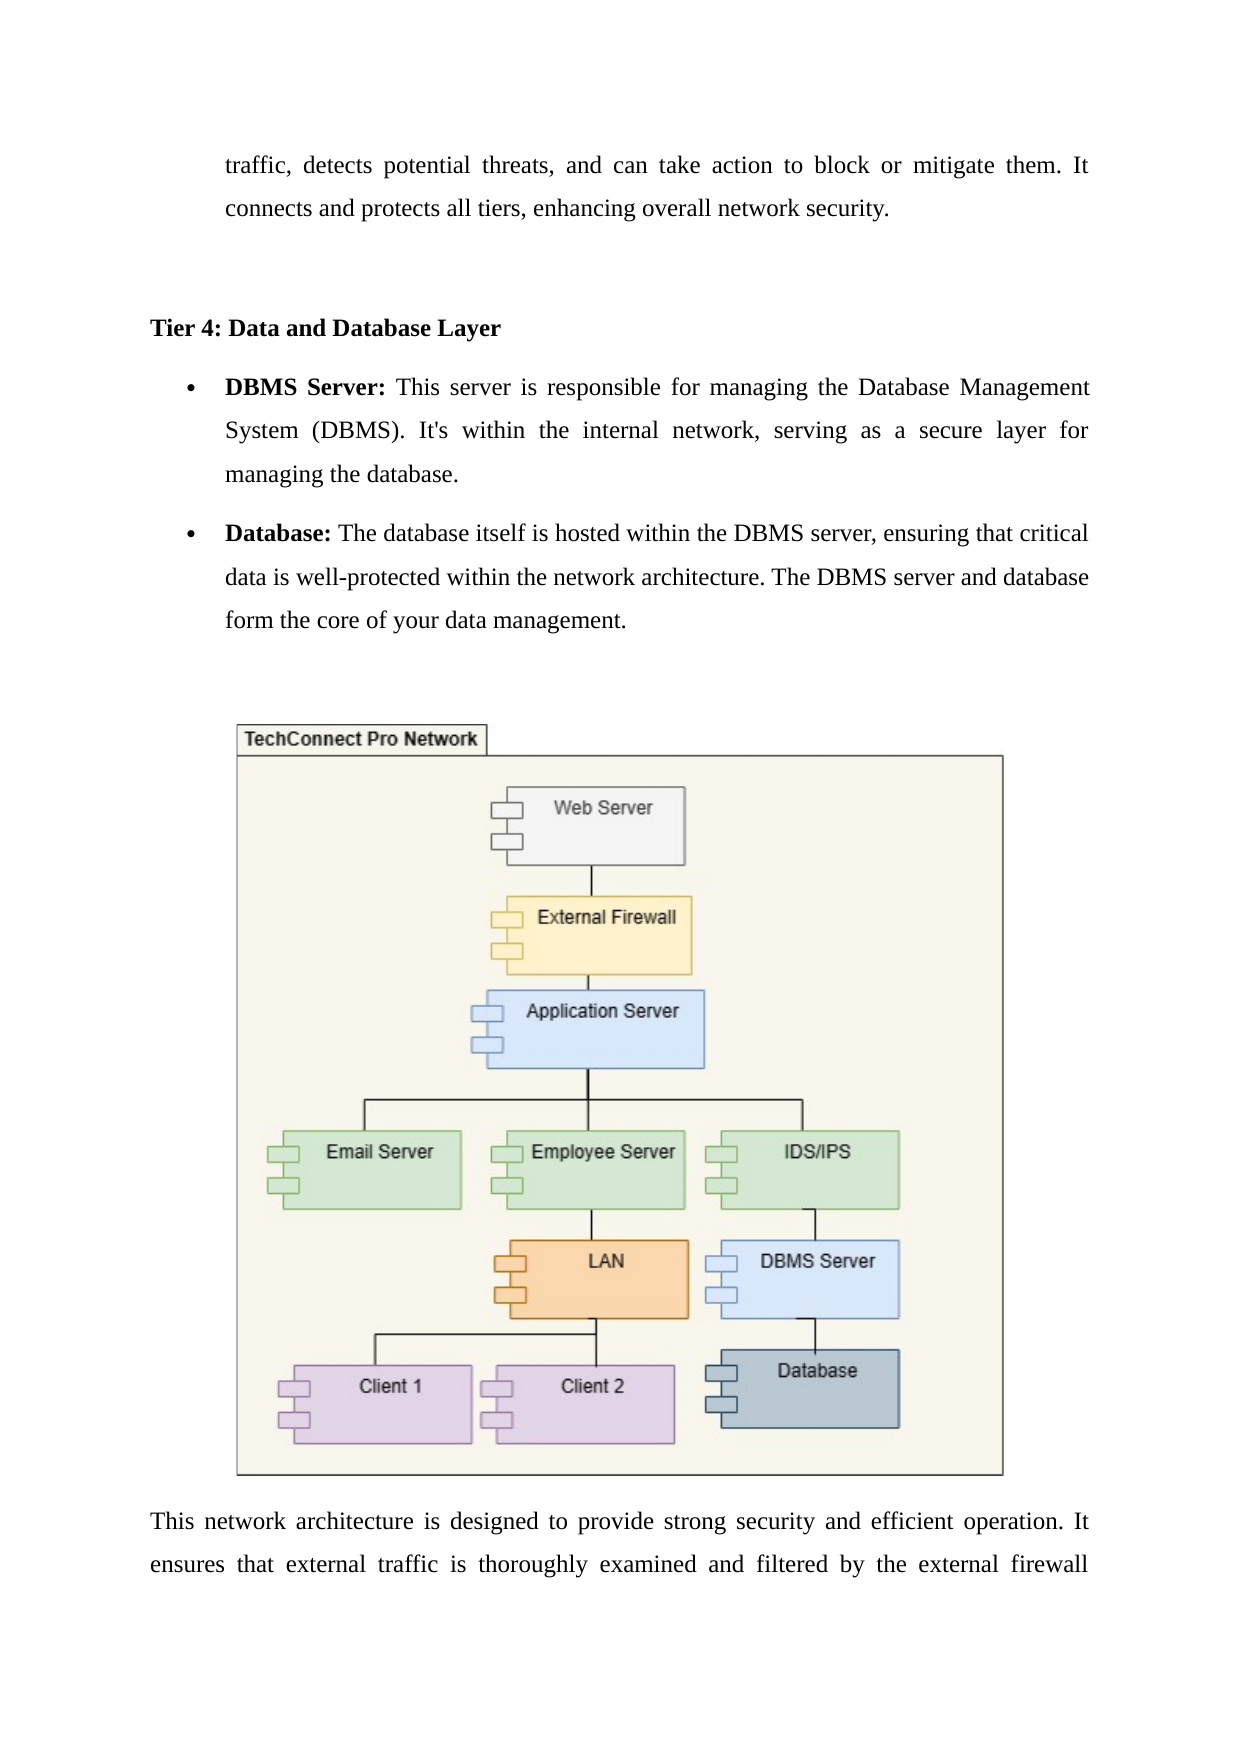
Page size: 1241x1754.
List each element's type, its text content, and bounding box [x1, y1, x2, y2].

list Database: The database itself is hosted within the DBMS server, ensuring that critical data is well-protected within the network architecture. The DBMS server and database form the core of your data management. [187, 518, 1090, 633]
picture [236, 724, 1004, 1476]
text Tier 4: Data and Database Layer [150, 313, 1090, 341]
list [187, 150, 1090, 222]
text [150, 1506, 1090, 1578]
list DBMS Server: This server is responsible for managing the Database Management System (DBMS). It's within the internal network, serving as a secure layer for managing the database. [187, 372, 1090, 487]
